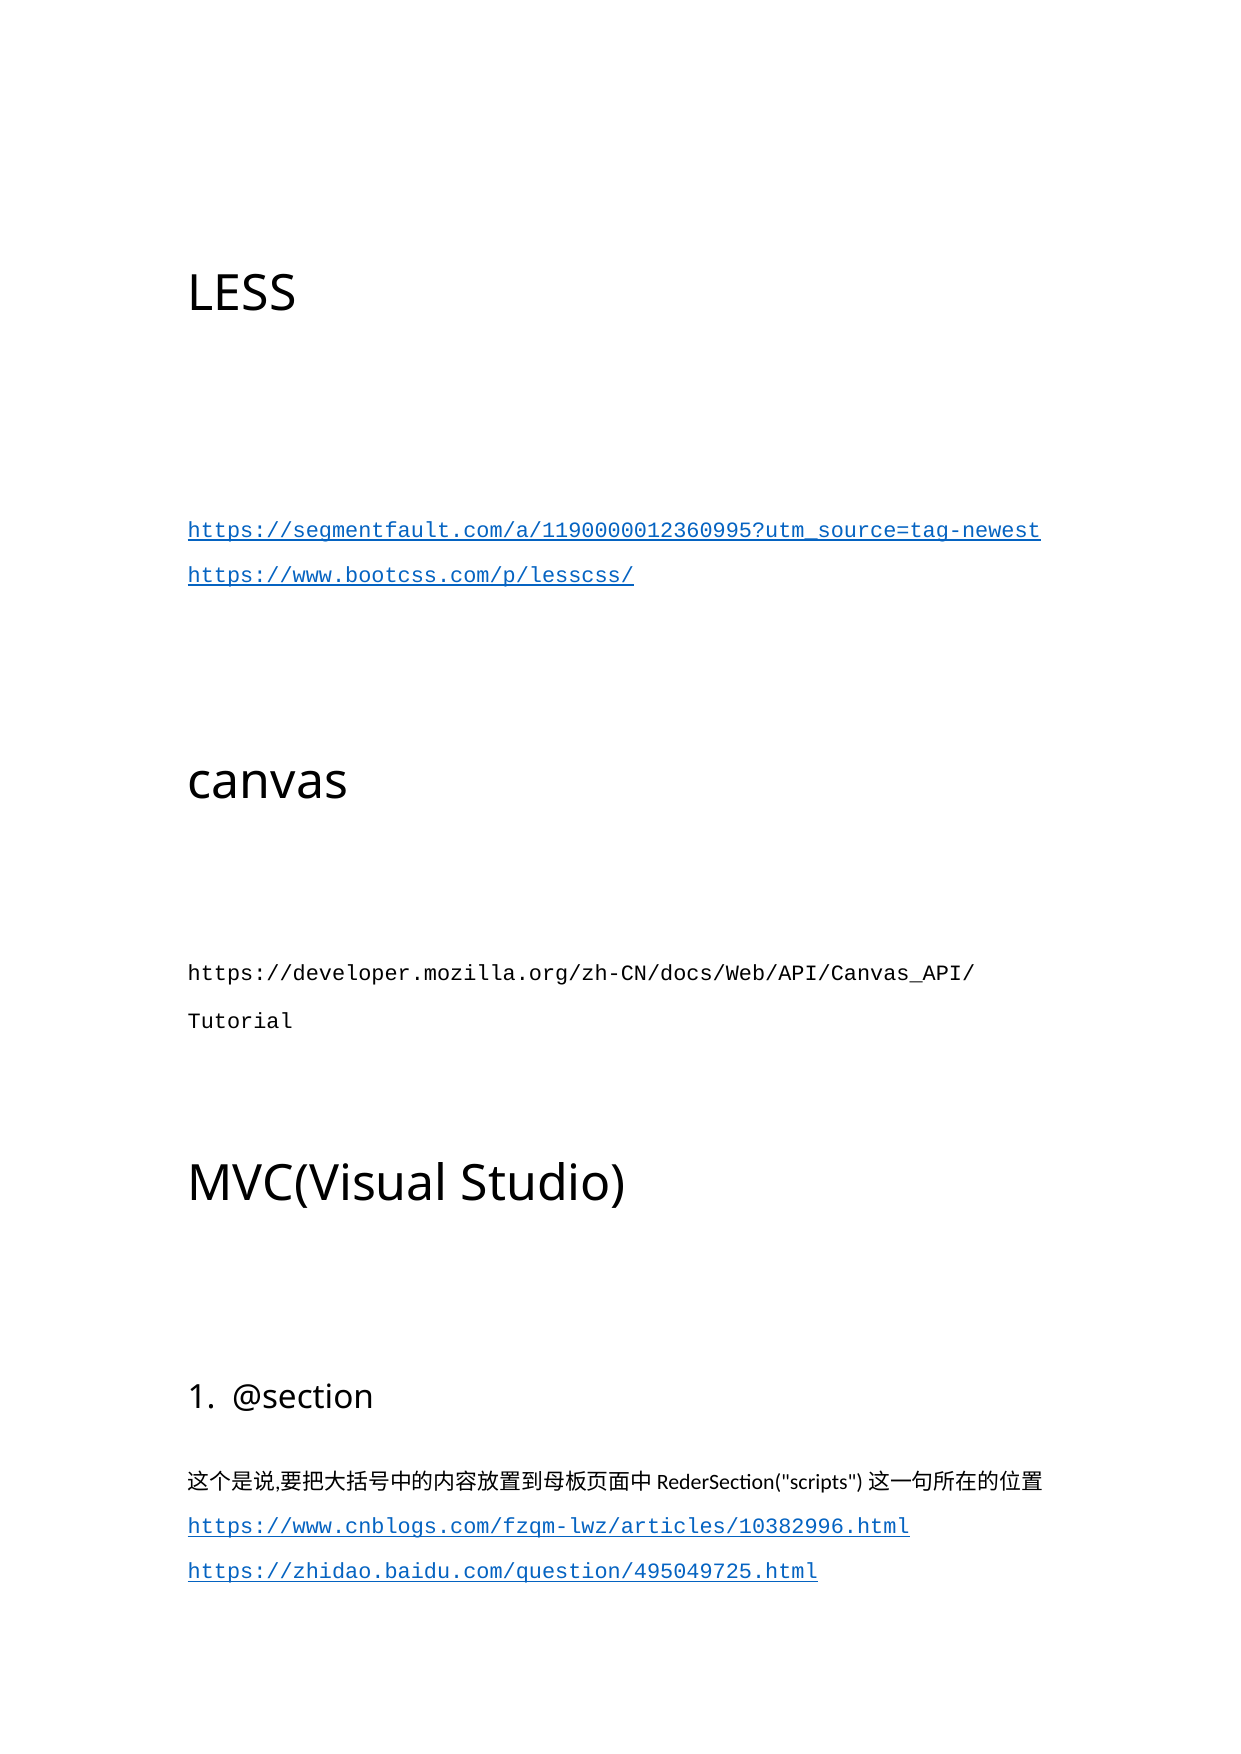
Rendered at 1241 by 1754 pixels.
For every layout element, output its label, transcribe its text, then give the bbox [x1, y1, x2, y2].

text https://zhidao.baidu.com/question/495049725.html [187, 1556, 1053, 1589]
text https://www.bootcss.com/p/lesscss/ [187, 560, 1053, 592]
subtitle MVC(Visual Studio) [187, 1132, 1053, 1229]
text https://developer.mozilla.org/zh-CN/docs/Web/API/Canvas_API/Tutorial [187, 958, 1053, 1039]
subtitle canvas [187, 730, 1053, 828]
text https://www.cnblogs.com/fzqm-lwz/articles/10382996.html [187, 1512, 1053, 1544]
text https://segmentfault.com/a/1190000012360995?utm_source=tag-newest [187, 515, 1053, 548]
subtitle LESS [187, 242, 1053, 340]
text 这个是说,要把大括号中的内容放置到母板页面中RederSection("scripts") 这一句所在的位置 [187, 1463, 1053, 1496]
subtitle @section [187, 1363, 1053, 1428]
